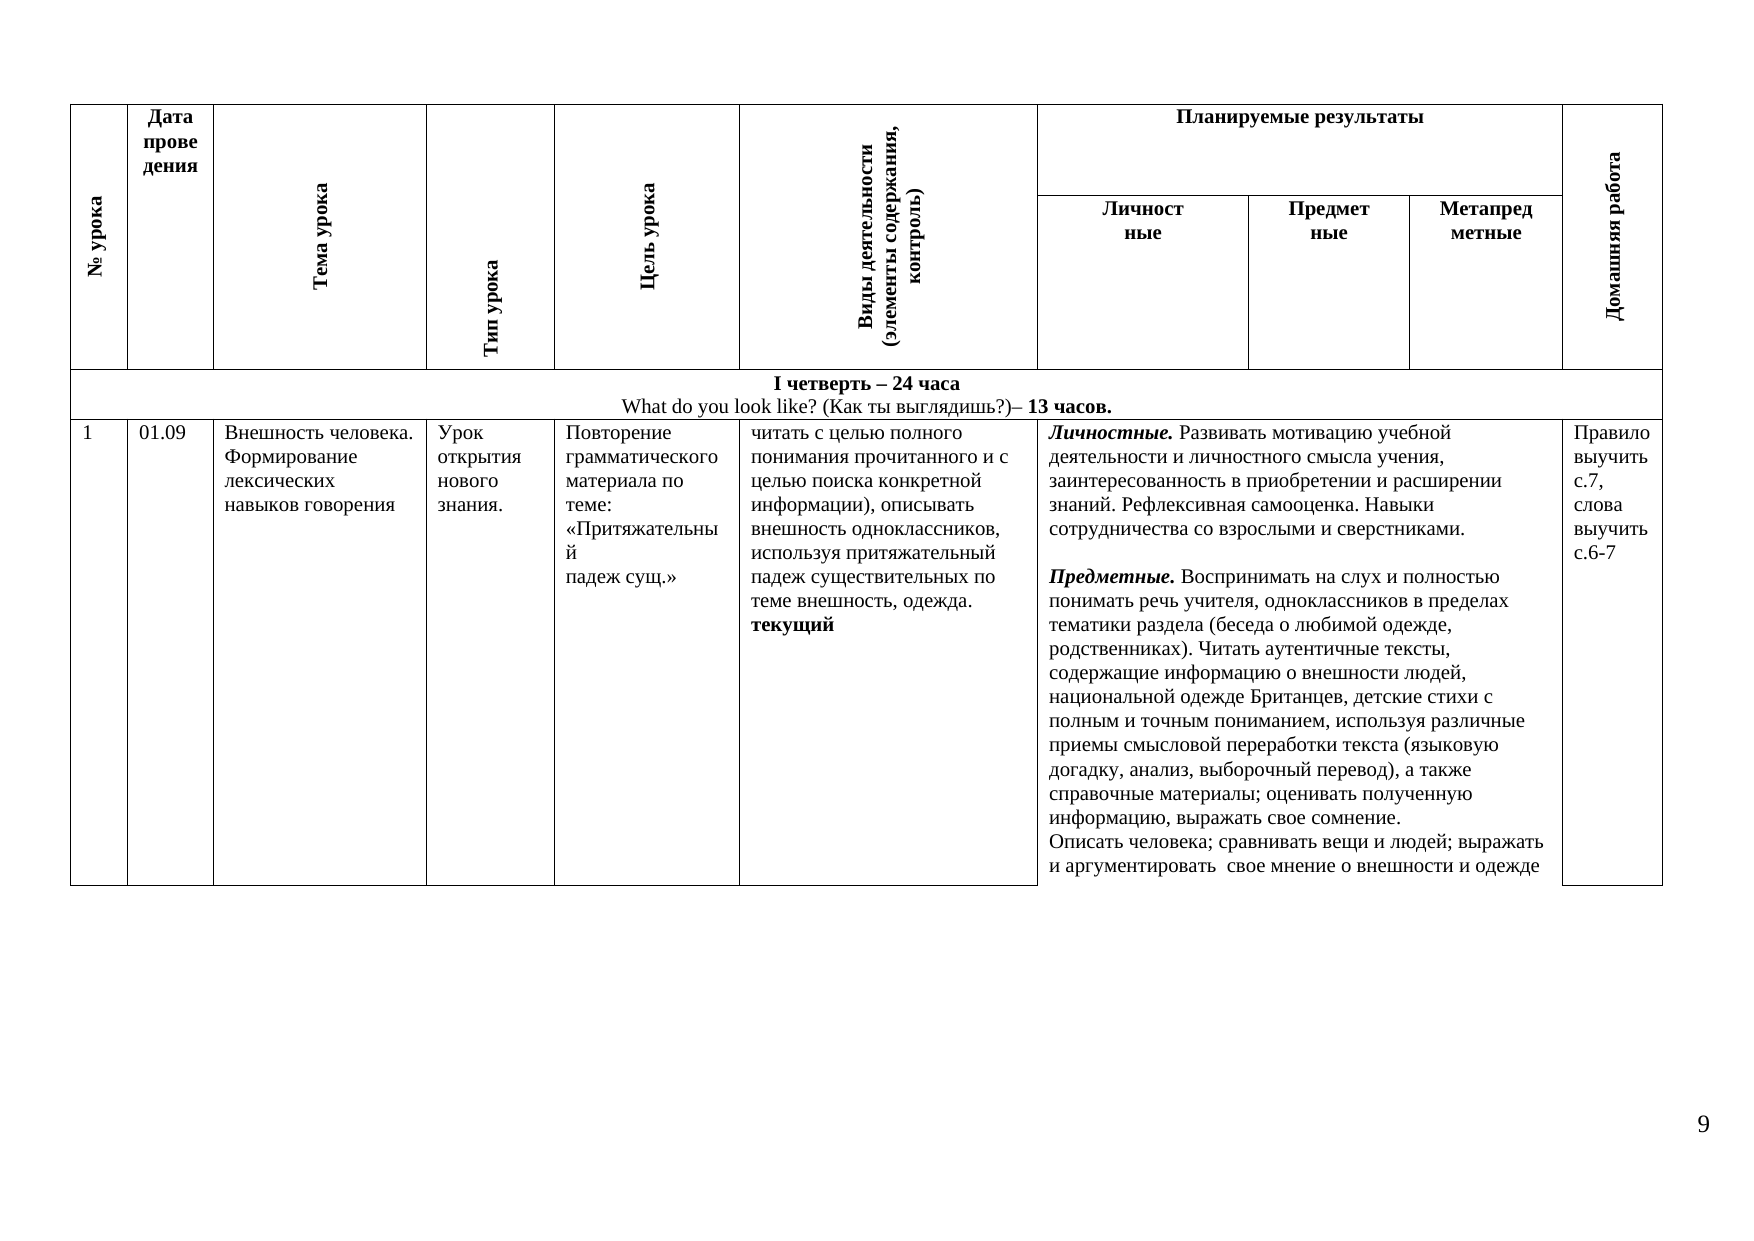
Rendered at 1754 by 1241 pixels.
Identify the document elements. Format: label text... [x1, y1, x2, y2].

table_cell 01.09 [128, 420, 213, 885]
table_header Дата проведения [128, 105, 213, 369]
table_header № урока [71, 105, 127, 369]
table_cell Предмет ные [1249, 196, 1409, 369]
table_cell Метапред метные [1410, 196, 1562, 369]
table_header Цель урока [555, 105, 739, 369]
table_header Виды деятельности (элементы содержания, контроль) [740, 105, 1037, 369]
table_cell Правило выучить с.7, слова выучить с.6-7 [1563, 420, 1662, 885]
table_cell Личност ные [1038, 196, 1248, 369]
table_header Планируемые результаты [1038, 105, 1562, 195]
table_cell Внешность человека. Формирование лексических навыков говорения [214, 420, 426, 885]
table_cell 1 [71, 420, 127, 885]
table_cell Повторение грамматического материала по теме: «Притяжательный падеж сущ.» [555, 420, 739, 885]
table_cell читать с целью полного понимания прочитанного и с целью поиска конкретной информации), описывать внешность одноклассников, используя притяжательный падеж существительных по теме внешность, одежда. текущий [740, 420, 1037, 885]
table_cell I четверть – 24 часа What do you look like? (Как ты выглядишь?)– 13 часов. [71, 370, 1662, 418]
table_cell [1038, 420, 1562, 885]
table_header Тема урока [214, 105, 426, 369]
table_cell Урок открытия нового знания. [427, 420, 554, 885]
table_header Тип урока [427, 105, 554, 369]
table_header Домашняя работа [1563, 105, 1662, 369]
